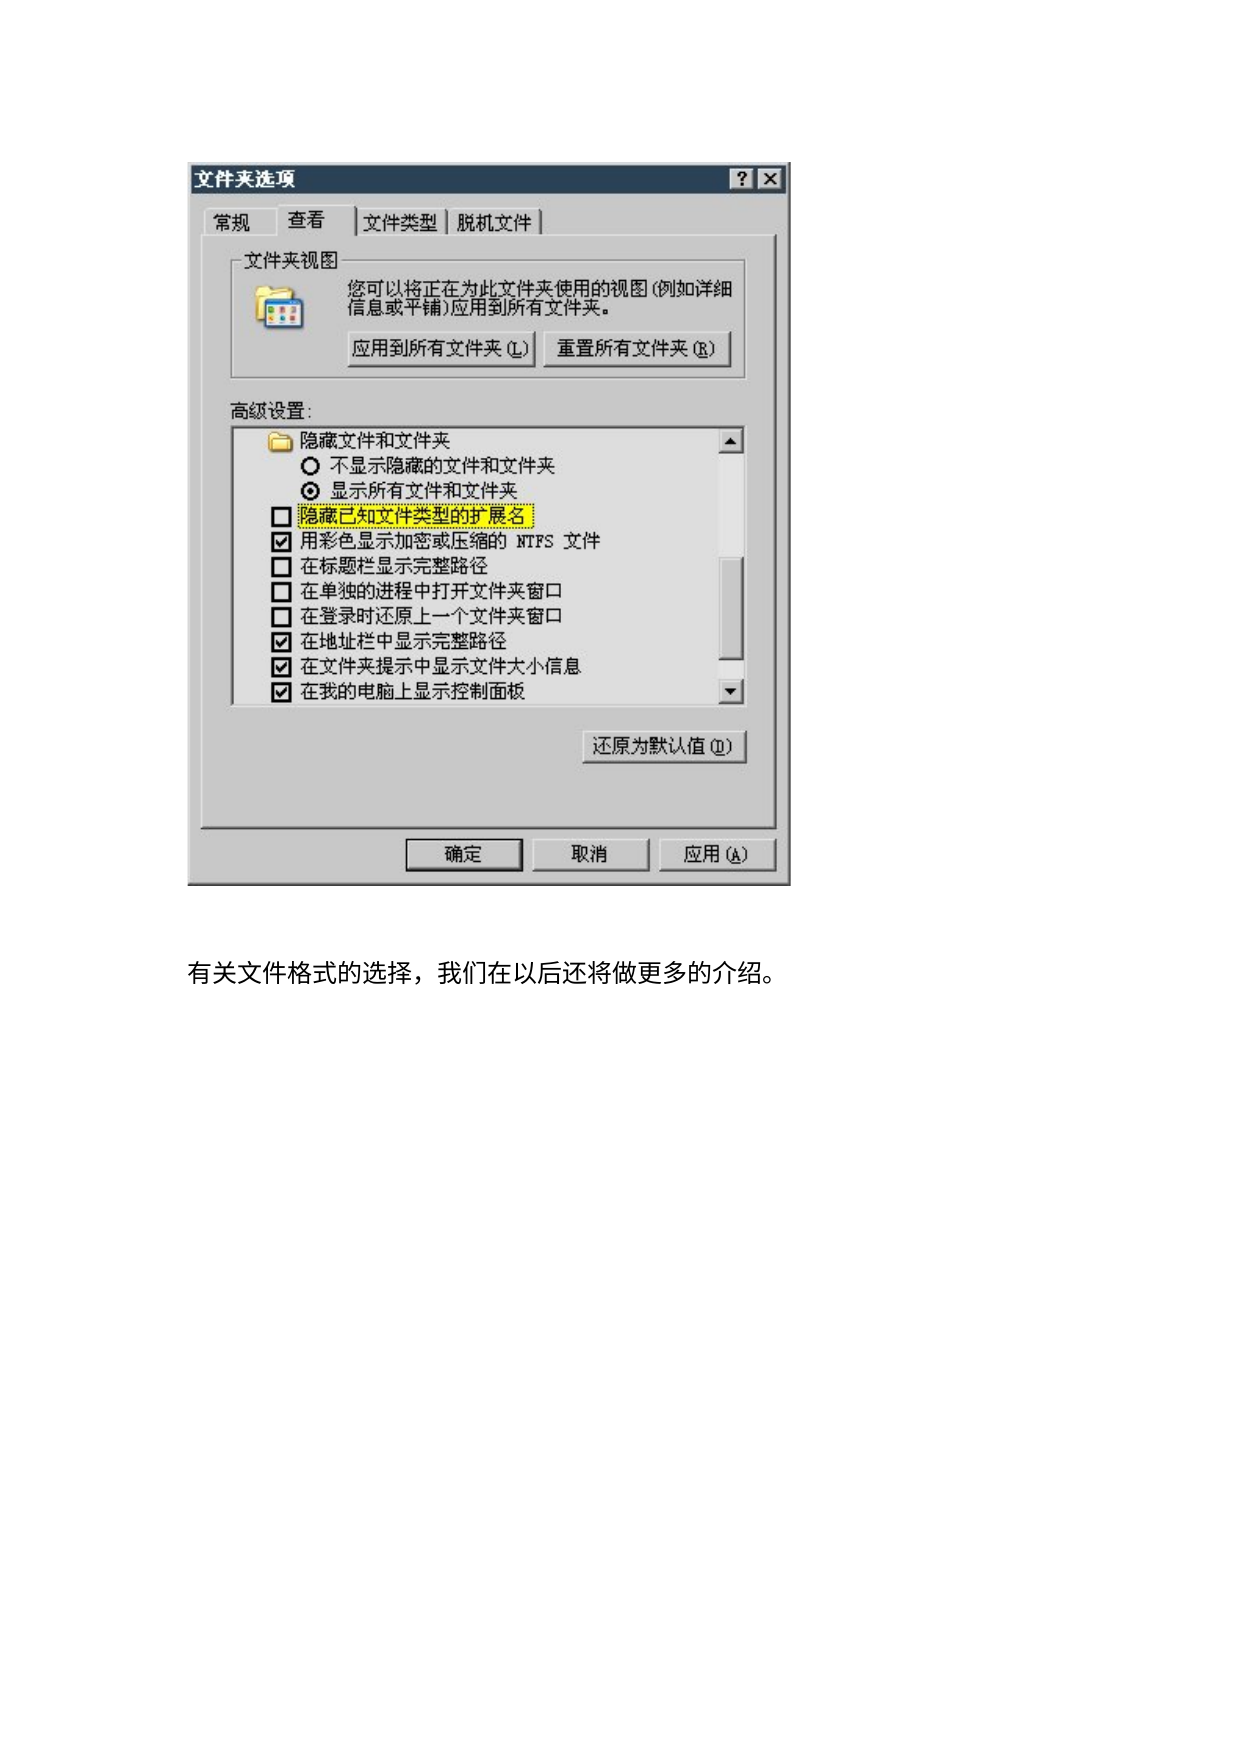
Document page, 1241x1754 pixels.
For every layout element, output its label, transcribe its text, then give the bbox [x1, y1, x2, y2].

picture [187, 162, 791, 886]
text 有关文件格式的选择，我们在以后还将做更多的介绍。 [187, 939, 1053, 1004]
